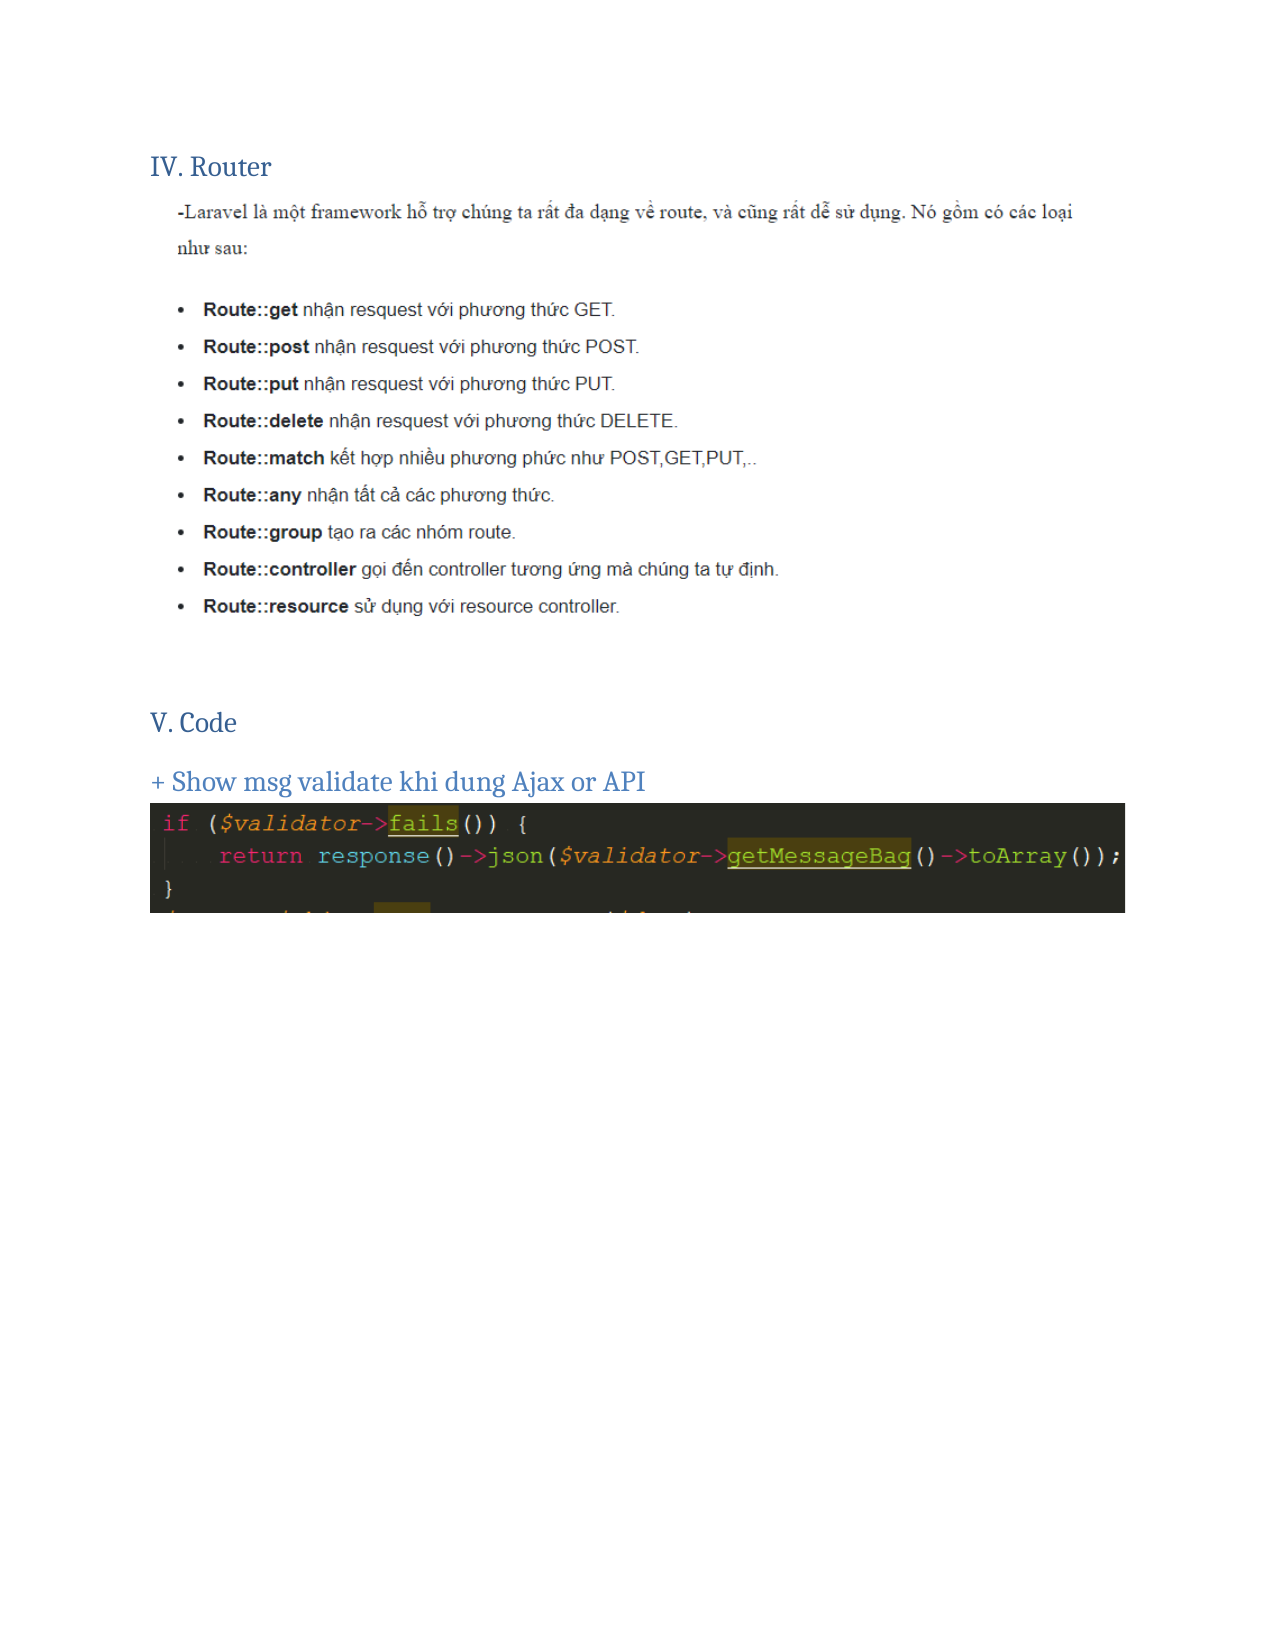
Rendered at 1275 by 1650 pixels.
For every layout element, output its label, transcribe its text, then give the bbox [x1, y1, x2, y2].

subtitle V. Code [150, 706, 1125, 739]
picture [150, 188, 1125, 652]
picture [150, 803, 1125, 913]
subtitle + Show msg validate khi dung Ajax or API [150, 765, 1125, 799]
subtitle IV. Router [150, 150, 1125, 183]
